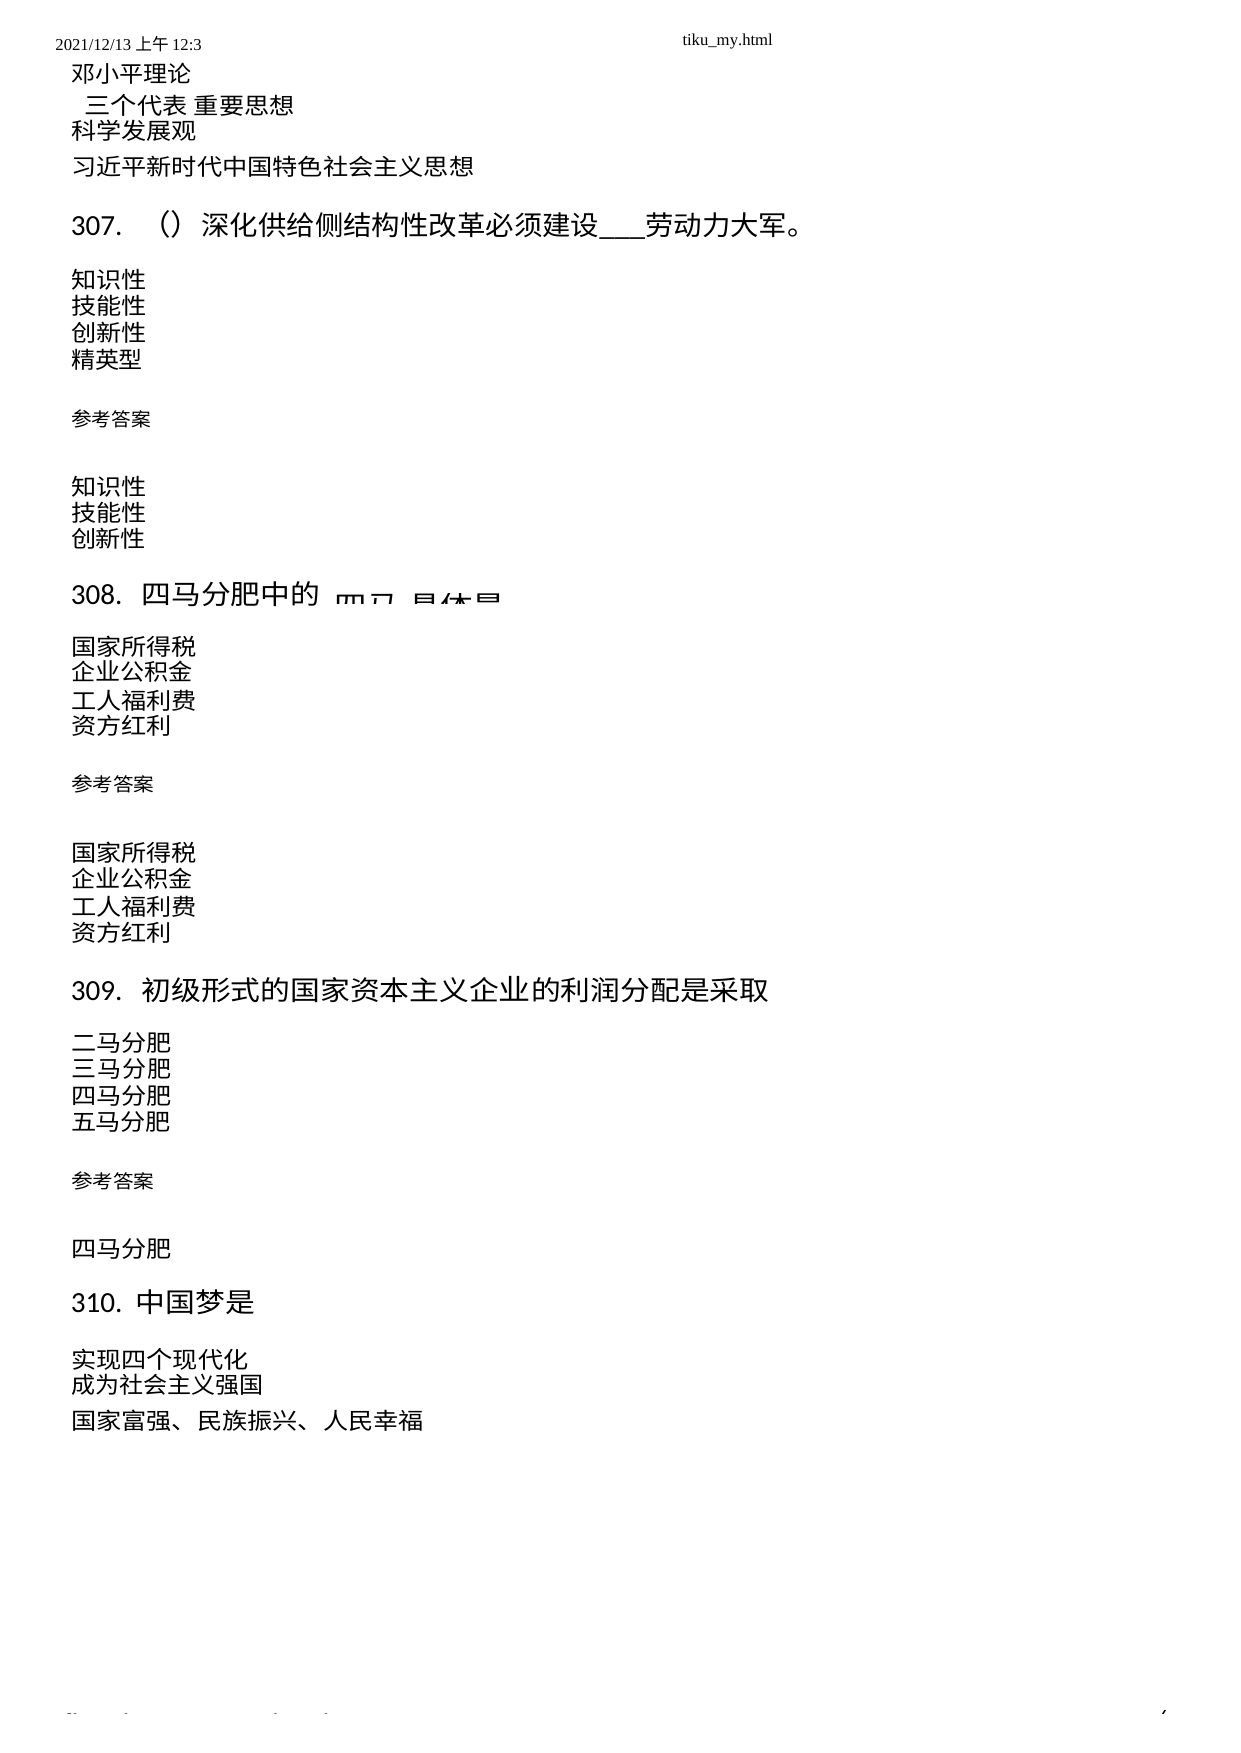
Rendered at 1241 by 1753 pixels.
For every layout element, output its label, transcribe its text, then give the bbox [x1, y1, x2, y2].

text ⼆⻢分肥三⻢分肥四⻢分肥五⻢分肥 [71, 1030, 172, 1137]
text 知识性技能性创新性 [71, 474, 147, 554]
text 四⻢分肥 [71, 1231, 1184, 1264]
text 习近平新时代中国特⾊社会主义思想 [71, 146, 1184, 183]
text ⼯⼈福利费资⽅红利 [71, 688, 201, 741]
subtitle 中国梦是 [71, 1281, 1184, 1320]
text 国家所得税企业公积⾦ [71, 635, 201, 688]
text 参考答案 [71, 1166, 1184, 1194]
subtitle 初级形式的国家资本主义企业的利润分配是采取 [71, 966, 1184, 1009]
text 参考答案 [71, 769, 1184, 797]
text 参考答案 [71, 404, 1184, 432]
subtitle （）深化供给侧结构性改⾰必须建设___劳动⼒⼤军。 [71, 201, 1184, 243]
text ⼯⼈福利费资⽅红利 [71, 894, 201, 948]
text 三个代表 重要思想科学发展观 [71, 92, 299, 146]
text 邓⼩平理论 [71, 53, 1184, 91]
text 实现四个现代化成为社会主义强国 [71, 1346, 272, 1401]
text 国家富强、⺠族振兴、⼈⺠幸福 [71, 1401, 1184, 1437]
text 知识性技能性创新性精英型 [71, 267, 147, 375]
text 国家所得税企业公积⾦ [71, 841, 201, 894]
subtitle 四⻢分肥中的 [71, 573, 1184, 612]
